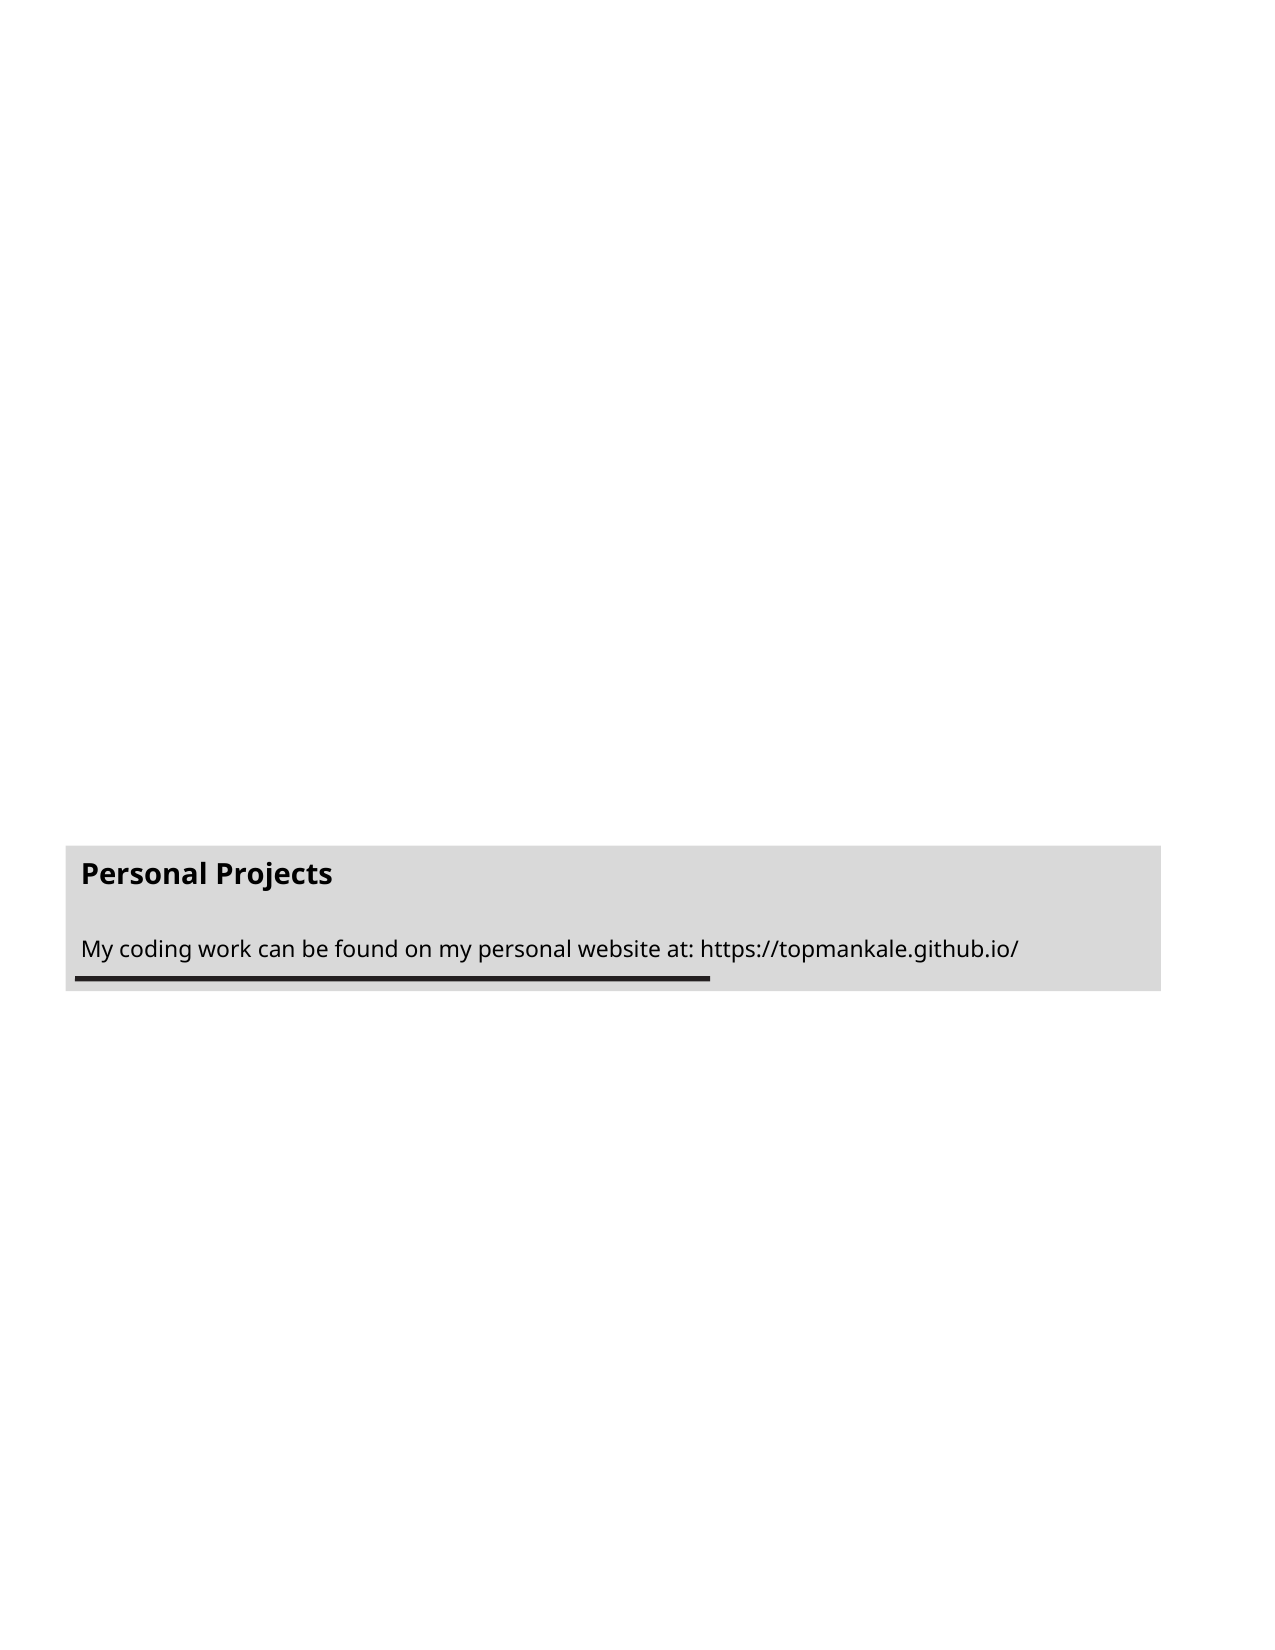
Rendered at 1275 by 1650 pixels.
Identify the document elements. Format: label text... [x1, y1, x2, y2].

table_cell 2019 Water-polo MVP and captain 2020 Graduate Chemistry Award 2020 CCC Honour roll 2020 ORC Silver medalist 2017-2020 Honour roll [828, 75, 1200, 979]
